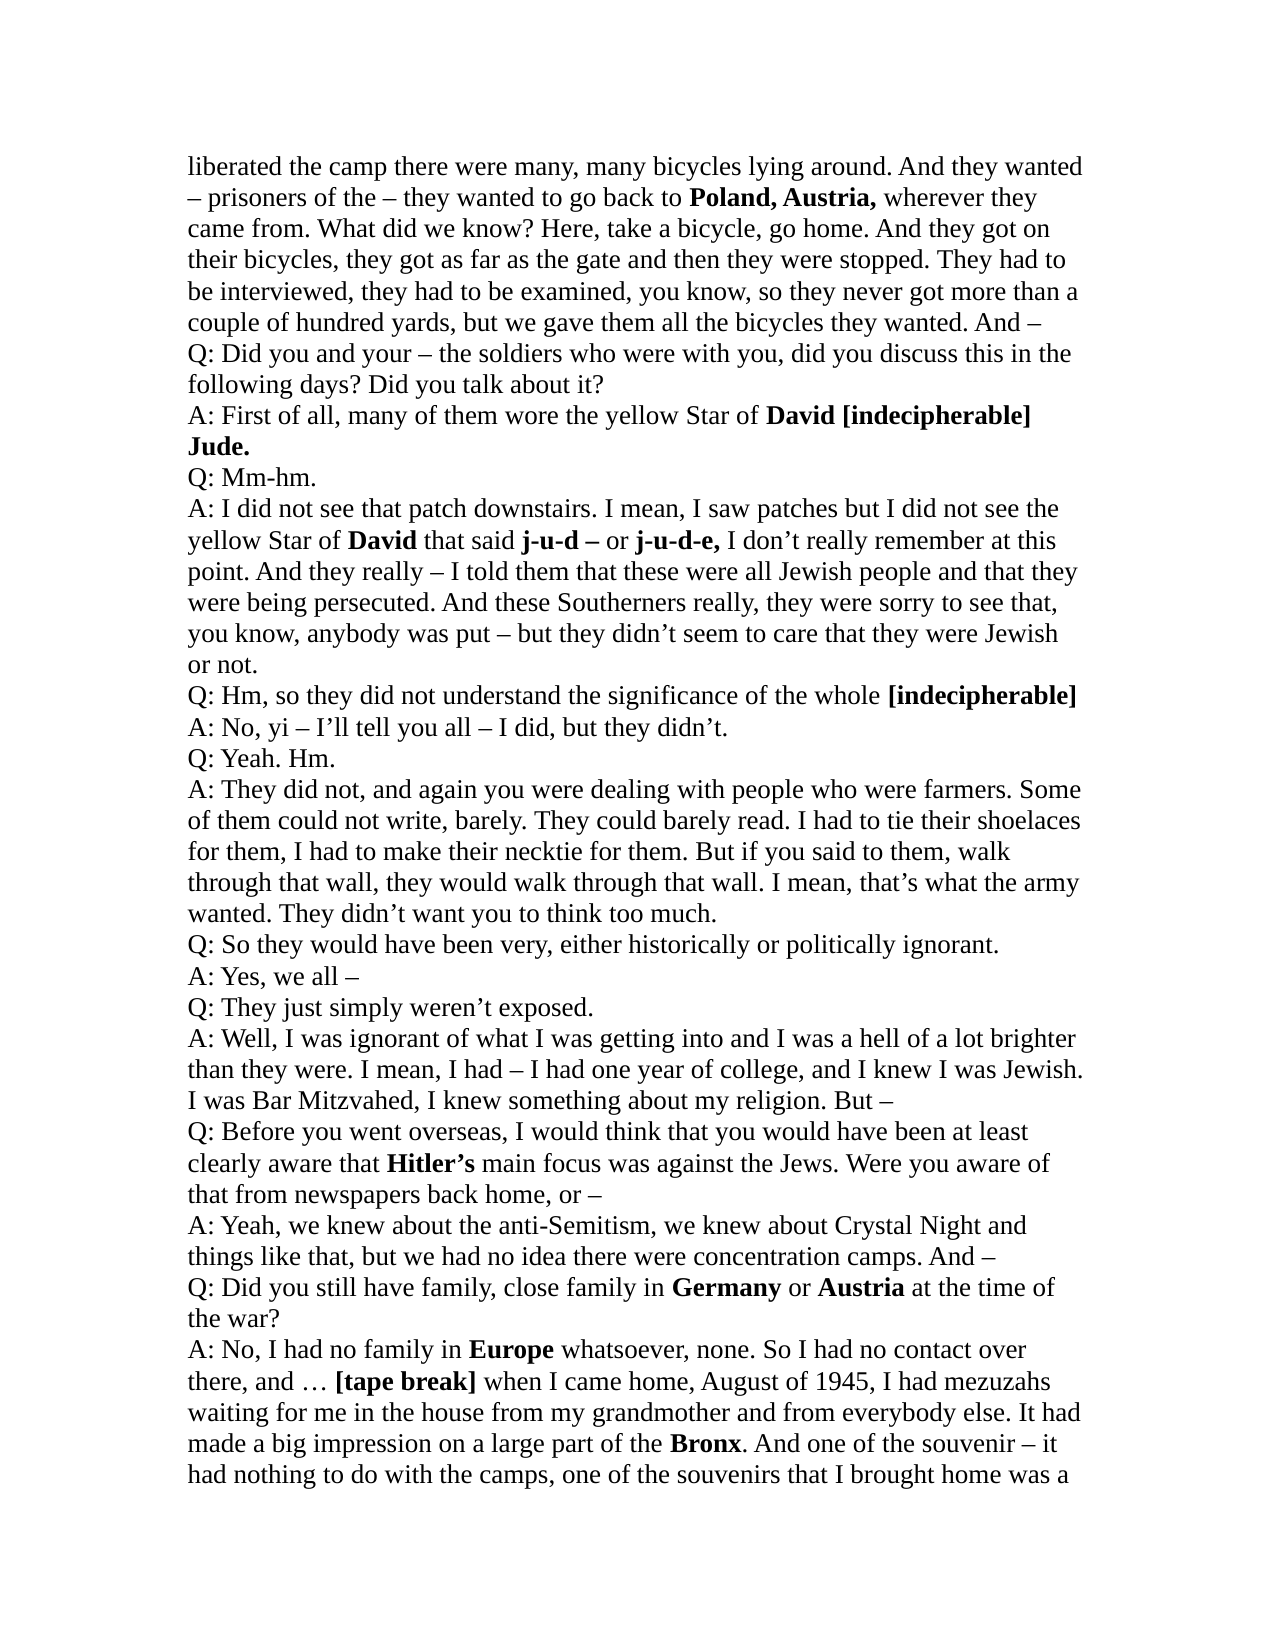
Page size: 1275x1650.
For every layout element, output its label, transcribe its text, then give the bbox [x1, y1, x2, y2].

text Q: Did you and your – the soldiers who were with you, did you discuss this in the following days? Did you talk about it? [187, 430, 1087, 493]
text Q: Hm, so they did not understand the significance of the whole [indecipherable] [187, 773, 1087, 804]
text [187, 1365, 1087, 1489]
text Q: So they would have been very, either historically or politically ignorant. [187, 1022, 1087, 1053]
text A: I did not see that patch downstairs. I mean, I saw patches but I did not see the yellow Star of David that said j-u-d – or j-u-d-e, I don’t really remember at this point. And they really – I told them that these were all Jewish people and that they were being persecuted. And these Southerners really, they were sorry to see that, you know, anybody was put – but they didn’t seem to care that they were Jewish or not. [187, 586, 1087, 773]
text A: Well, I was ignorant of what I was getting into and I was a hell of a lot brighter than they were. I mean, I had – I had one year of college, and I knew I was Jewish. I was Bar Mitzvahed, I knew something about my religion. But – [187, 1116, 1087, 1209]
text A: Yeah, we knew about the anti-Semitism, we knew about Crystal Night and things like that, but we had no idea there were concentration camps. And – [187, 1302, 1087, 1365]
text A: No, yi – I’ll tell you all – I did, but they didn’t. [187, 804, 1087, 835]
text Q: Mm-hm. [187, 555, 1087, 586]
text Q: Before you went overseas, I would think that you would have been at least clearly aware that Hitler’s main focus was against the Jews. Were you aware of that from newspapers back home, or – [187, 1209, 1087, 1302]
text A: Many of them had changed into – from what we had heard, they changed into civilian clothes and many of them got away. But others that were pointed out were taken by the MPs, and what happened to them, I don’t know. Also, when we liberated the camp there were many, many bicycles lying around. And they wanted – prisoners of the – they wanted to go back to Poland, Austria, wherever they came from. What did we know? Here, take a bicycle, go home. And they got on their bicycles, they got as far as the gate and then they were stopped. They had to be interviewed, they had to be examined, you know, so they never got more than a couple of hundred yards, but we gave them all the bicycles they wanted. And – [187, 150, 1087, 430]
text A: Yes, we all – [187, 1053, 1087, 1084]
text Q: They just simply weren’t exposed. [187, 1084, 1087, 1116]
text A: They did not, and again you were dealing with people who were farmers. Some of them could not write, barely. They could barely read. I had to tie their shoelaces for them, I had to make their necktie for them. But if you said to them, walk through that wall, they would walk through that wall. I mean, that’s what the army wanted. They didn’t want you to think too much. [187, 866, 1087, 1022]
text A: First of all, many of them wore the yellow Star of David [indecipherable] Jude. [187, 493, 1087, 555]
text Q: Yeah. Hm. [187, 835, 1087, 866]
